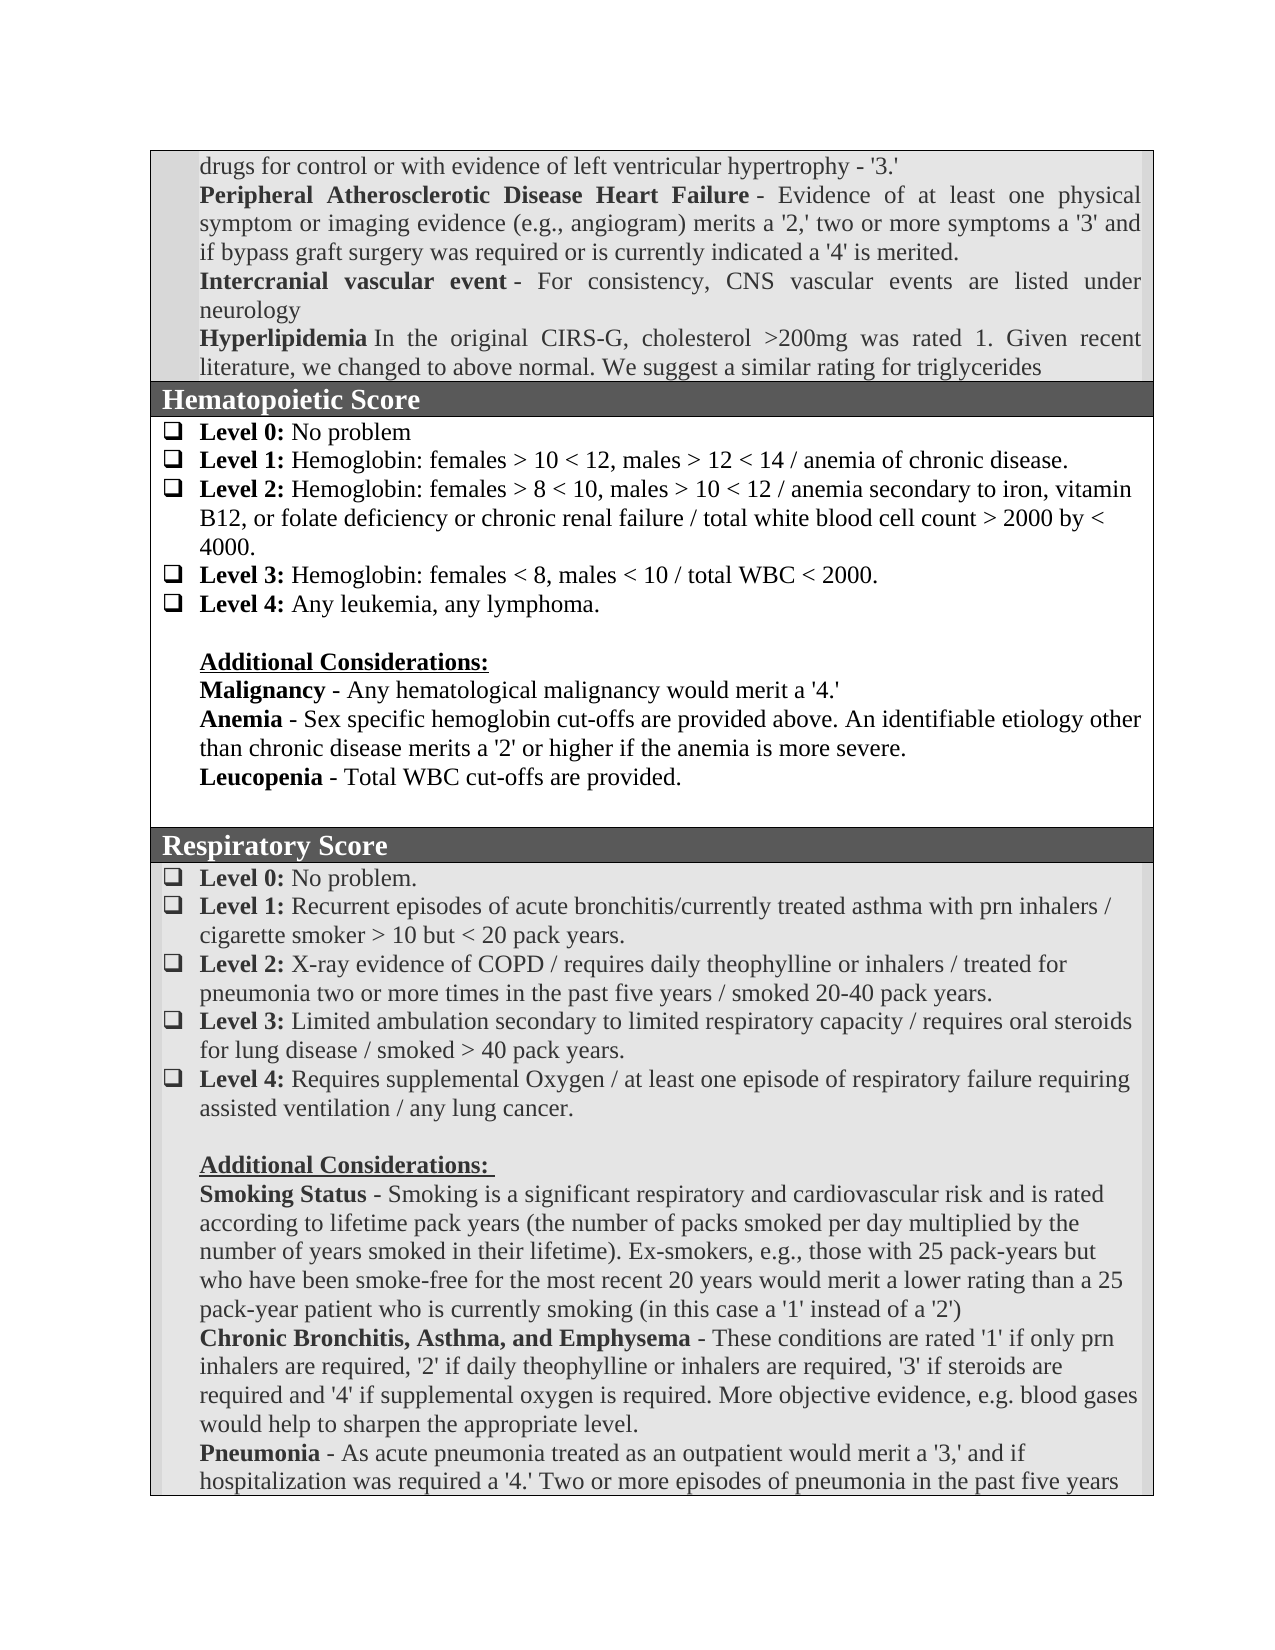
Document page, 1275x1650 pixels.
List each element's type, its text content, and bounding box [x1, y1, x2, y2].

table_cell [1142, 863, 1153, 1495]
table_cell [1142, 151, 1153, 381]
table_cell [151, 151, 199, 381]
table_cell Level 0: No problem Level 1: Hemoglobin: females > 10 < 12, males > 12 < 14 / anemia of chronic disease. Level 2: Hemoglobin: females > 8 < 10, males > 10 < 12 / anemia secondary to iron, vitamin B12, or folate deficiency or chronic renal failure / total white blood cell count > 2000 by < 4000. Level 3: Hemoglobin: females < 8, males < 10 / total WBC < 2000. Level 4: Any leukemia, any lymphoma. Additional Considerations: Malignancy - Any hematological malignancy would merit a '4.' Anemia - Sex specific hemoglobin cut-offs are provided above. An identifiable etiology other than chronic disease merits a '2' or higher if the anemia is more severe. Leucopenia - Total WBC cut-offs are provided. [151, 417, 1153, 827]
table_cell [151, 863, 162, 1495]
table_cell Hematopoietic Score [151, 382, 1153, 416]
table_cell Respiratory Score [151, 828, 1153, 862]
